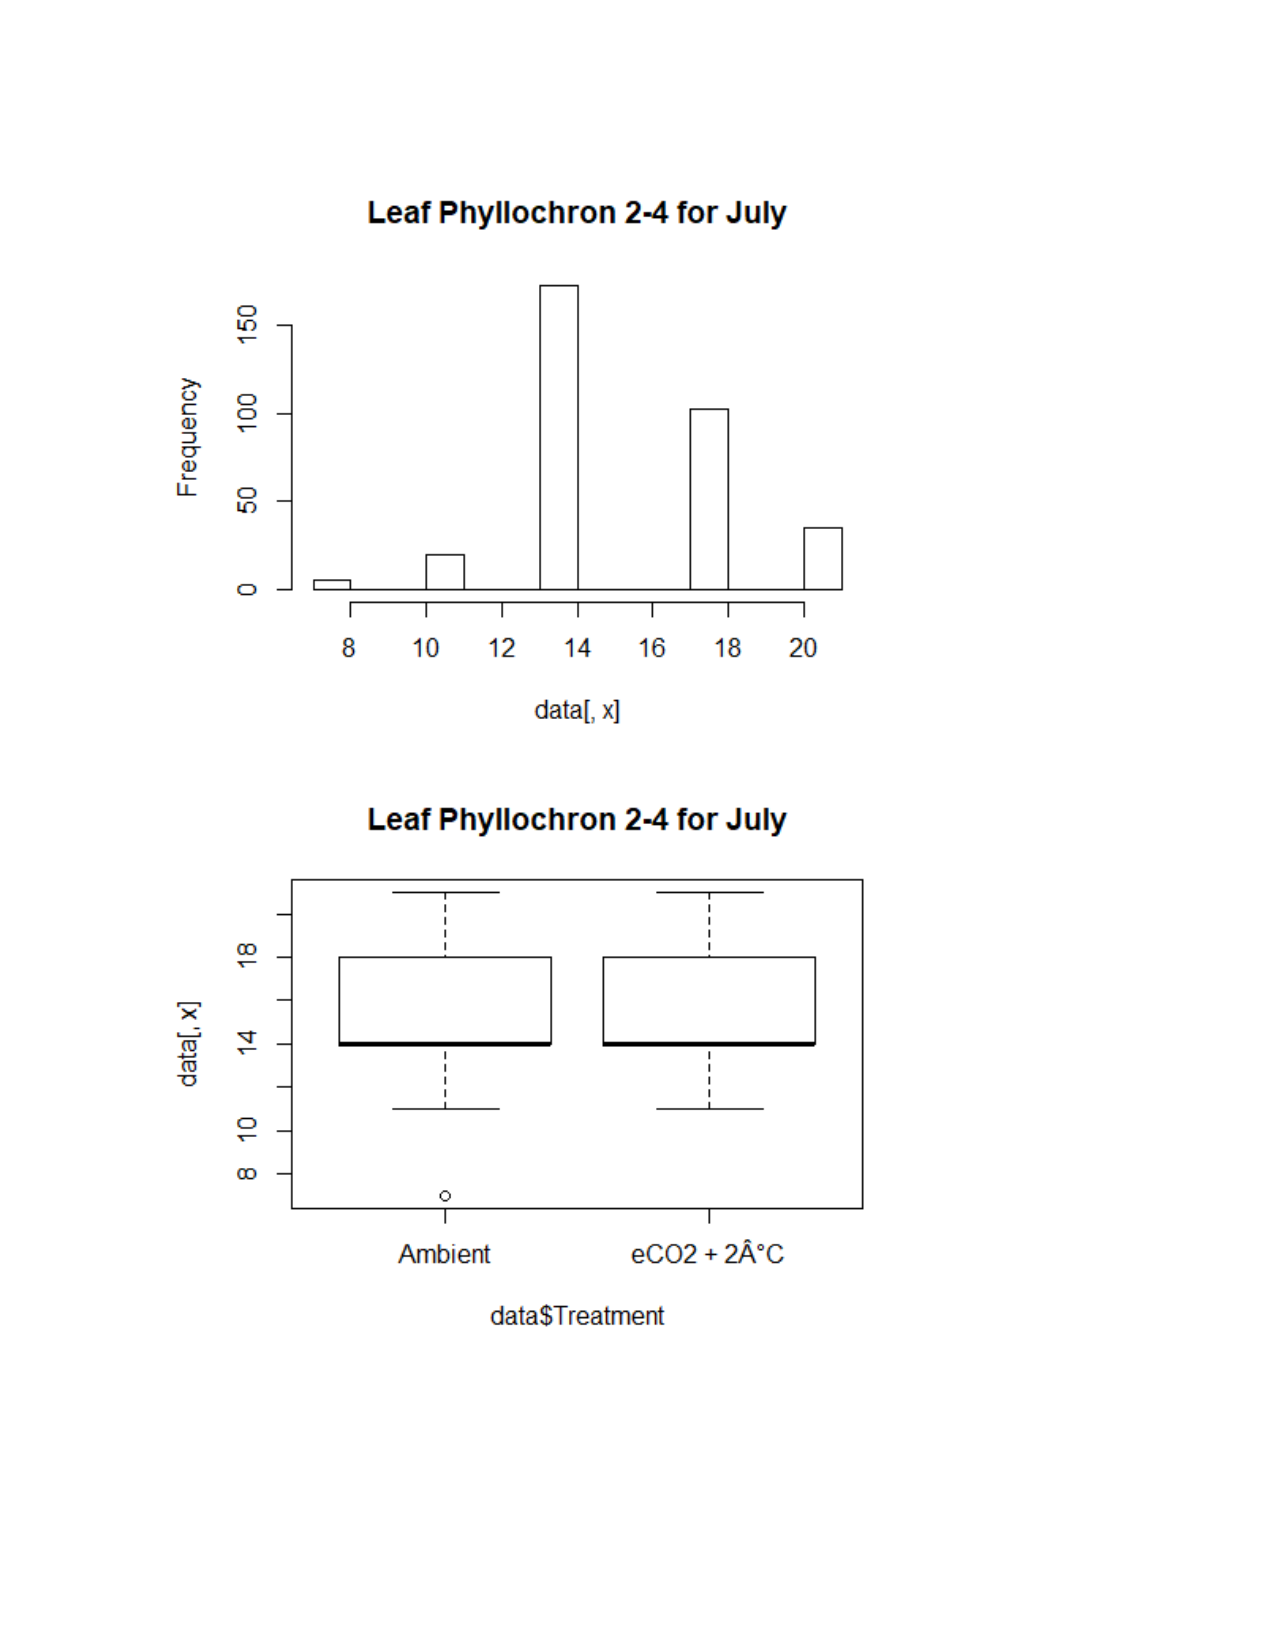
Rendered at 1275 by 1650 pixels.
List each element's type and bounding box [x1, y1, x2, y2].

picture [168, 150, 927, 1363]
